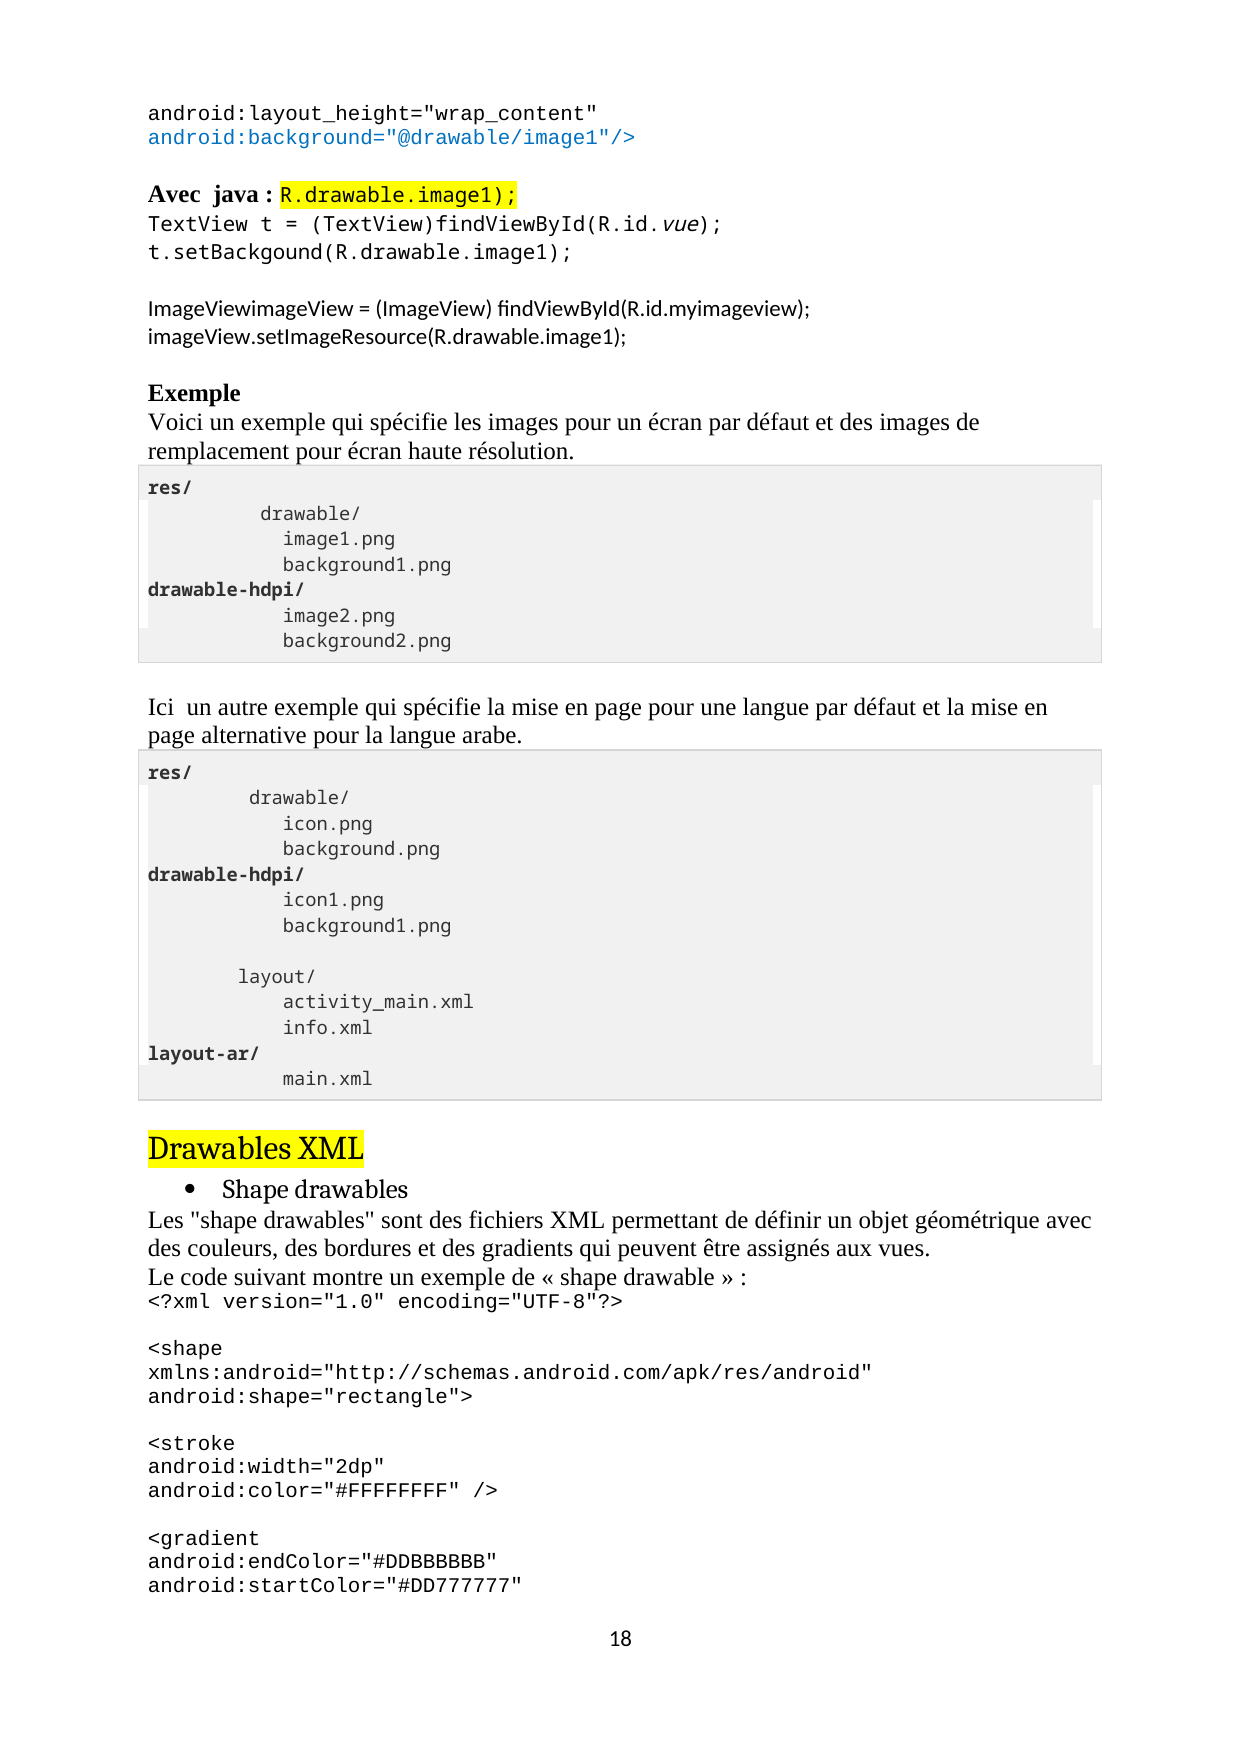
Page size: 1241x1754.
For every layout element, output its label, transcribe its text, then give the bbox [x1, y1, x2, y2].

text icon1.png [148, 887, 1093, 912]
subtitle Shape drawables [185, 1174, 1093, 1205]
text android:shape="rectangle"> [148, 1386, 1093, 1409]
text <?xml version="1.0" encoding="UTF-8"?> [148, 1291, 1093, 1315]
text drawable/ [148, 785, 1093, 810]
text Avec java : R.drawable.image1); [148, 179, 1093, 209]
text android:width="2dp" [148, 1457, 1093, 1480]
text <gradient [148, 1527, 1093, 1551]
text t.setBackgound(R.drawable.image1); [148, 237, 1093, 266]
text drawable/ [148, 500, 1093, 526]
text android:layout_height="wrap_content" [148, 103, 1093, 127]
text background1.png [148, 912, 1093, 938]
text background2.png [139, 618, 1101, 662]
text res/ [139, 751, 1101, 785]
text <shape [148, 1338, 1093, 1362]
text Voici un exemple qui spécifie les images pour un écran par défaut et des images de remplacement pour écran haute résolution. [148, 407, 1093, 464]
text imageView.setImageResource(R.drawable.image1); [148, 322, 1093, 350]
text Ici un autre exemple qui spécifie la mise en page pour une langue par défaut et la mise en page alternative pour la langue arabe. [148, 692, 1093, 749]
text android:endColor="#DDBBBBBB" [148, 1551, 1093, 1575]
text TextView t = (TextView)findViewById(R.id.vue); [148, 209, 1093, 237]
text <stroke [148, 1433, 1093, 1457]
text image1.png [148, 526, 1093, 551]
subtitle Drawables XML [148, 1129, 1093, 1168]
text Les "shape drawables" sont des fichiers XML permettant de définir un objet géométrique avec des couleurs, des bordures et des gradients qui peuvent être assignés aux vues. [148, 1205, 1093, 1262]
text android:background="@drawable/image1"/> [148, 127, 1093, 151]
text layout/ [148, 963, 1093, 989]
text Le code suivant montre un exemple de « shape drawable » : [148, 1262, 1093, 1291]
text image2.png [148, 602, 1093, 618]
text layout-ar/ [148, 1040, 1093, 1056]
text xmlns:android="http://schemas.android.com/apk/res/android" [148, 1362, 1093, 1386]
text background1.png [148, 551, 1093, 577]
text android:startColor="#DD777777" [148, 1575, 1093, 1598]
text ImageViewimageView = (ImageView) findViewById(R.id.myimageview); [148, 294, 1093, 322]
text main.xml [139, 1056, 1101, 1099]
text background.png [148, 836, 1093, 861]
text info.xml [148, 1014, 1093, 1040]
text icon.png [148, 810, 1093, 836]
text android:color="#FFFFFFFF" /> [148, 1480, 1093, 1504]
text Exemple [148, 378, 1093, 407]
text drawable-hdpi/ [148, 861, 1093, 887]
text res/ [139, 466, 1101, 500]
text drawable-hdpi/ [148, 577, 1093, 602]
text activity_main.xml [148, 989, 1093, 1014]
